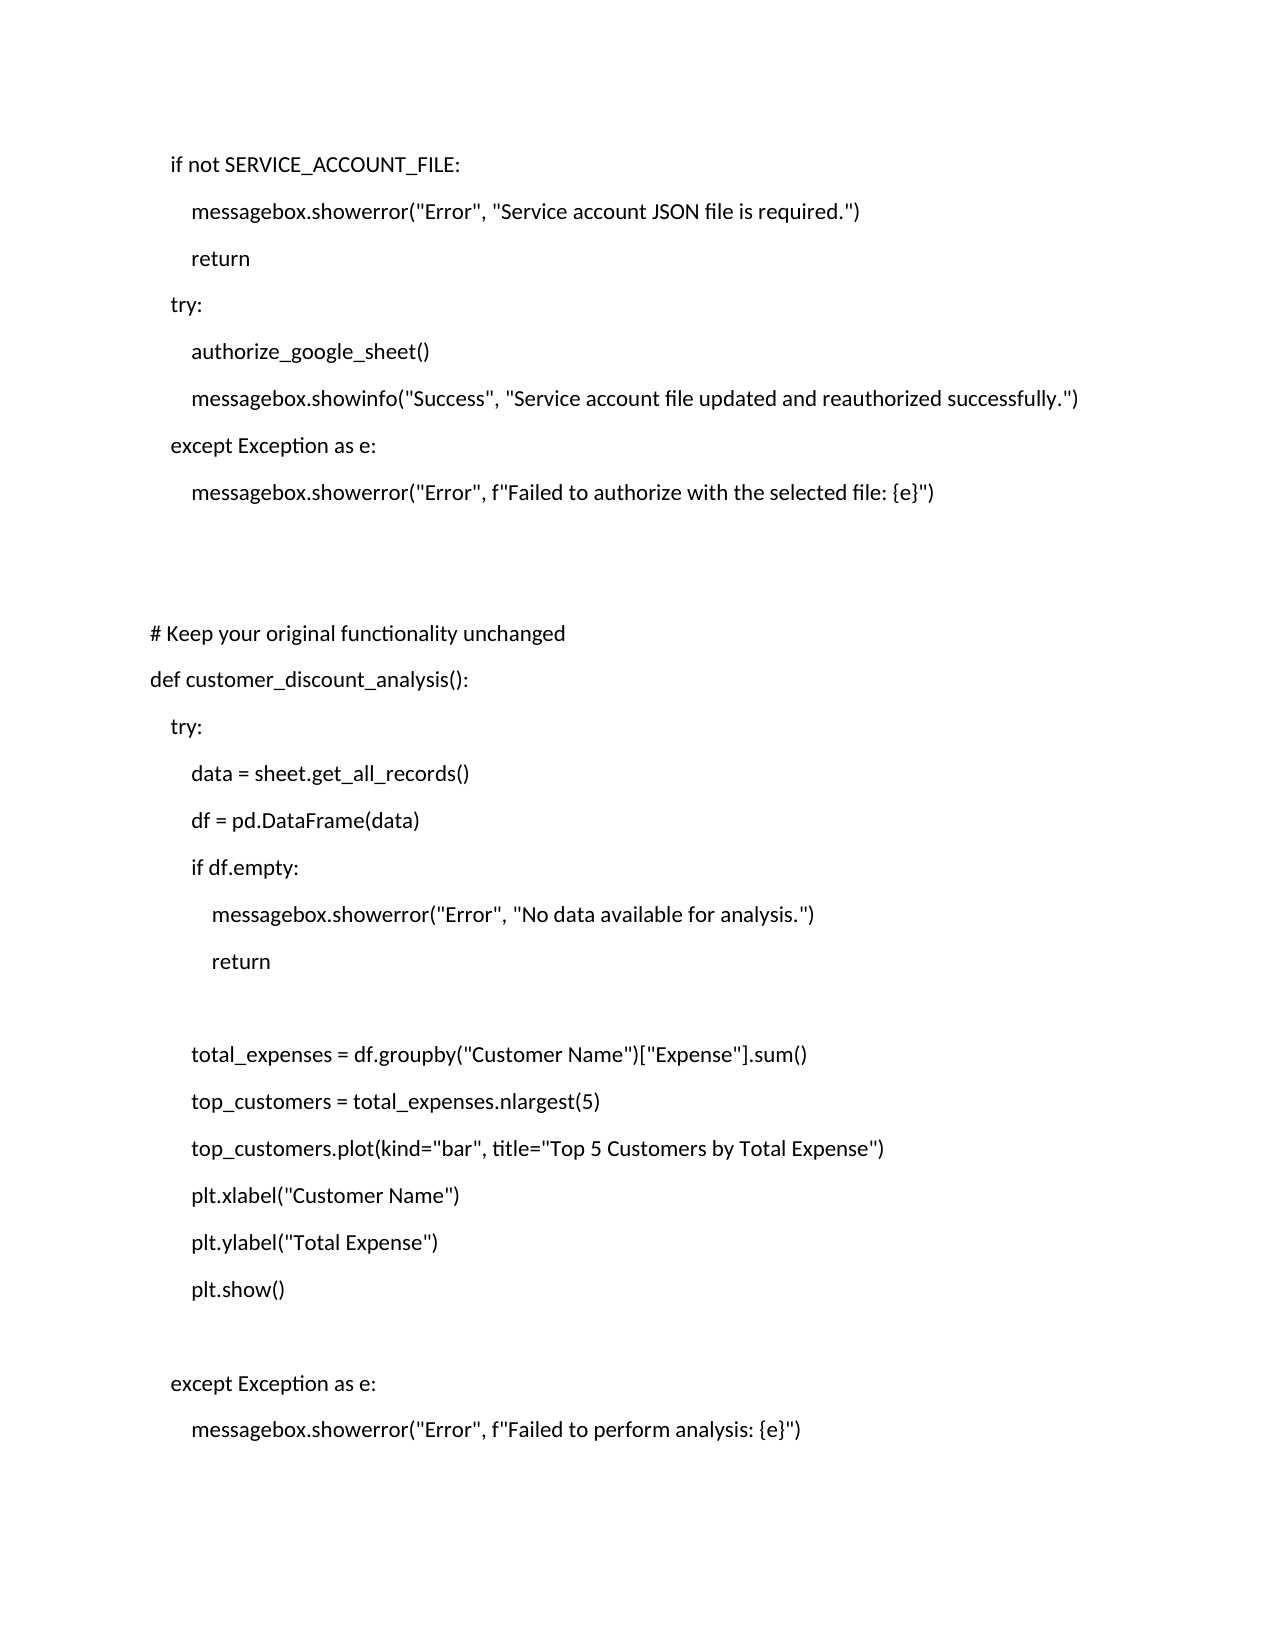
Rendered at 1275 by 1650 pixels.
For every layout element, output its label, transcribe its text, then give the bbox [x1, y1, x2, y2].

text plt.ylabel("Total Expense") [150, 1228, 1125, 1256]
text except Exception as e: [150, 431, 1125, 459]
text authorize_google_sheet() [150, 337, 1125, 366]
text top_customers.plot(kind="bar", title="Top 5 Customers by Total Expense") [150, 1134, 1125, 1162]
text except Exception as e: [150, 1369, 1125, 1397]
text df = pd.DataFrame(data) [150, 806, 1125, 834]
text messagebox.showinfo("Success", "Service account file updated and reauthorized successfully.") [150, 384, 1125, 412]
text if not SERVICE_ACCOUNT_FILE: [150, 150, 1125, 178]
text if df.empty: [150, 853, 1125, 881]
text top_customers = total_expenses.nlargest(5) [150, 1087, 1125, 1116]
text messagebox.showerror("Error", f"Failed to authorize with the selected file: {e}") [150, 478, 1125, 506]
text messagebox.showerror("Error", "No data available for analysis.") [150, 900, 1125, 928]
text plt.show() [150, 1275, 1125, 1303]
text try: [150, 712, 1125, 741]
text data = sheet.get_all_records() [150, 759, 1125, 787]
text # Keep your original functionality unchanged [150, 619, 1125, 647]
text total_expenses = df.groupby("Customer Name")["Expense"].sum() [150, 1041, 1125, 1069]
text plt.xlabel("Customer Name") [150, 1181, 1125, 1209]
text messagebox.showerror("Error", "Service account JSON file is required.") [150, 197, 1125, 225]
text return [150, 947, 1125, 975]
text def customer_discount_analysis(): [150, 666, 1125, 694]
text try: [150, 291, 1125, 319]
text messagebox.showerror("Error", f"Failed to perform analysis: {e}") [150, 1416, 1125, 1444]
text return [150, 244, 1125, 272]
